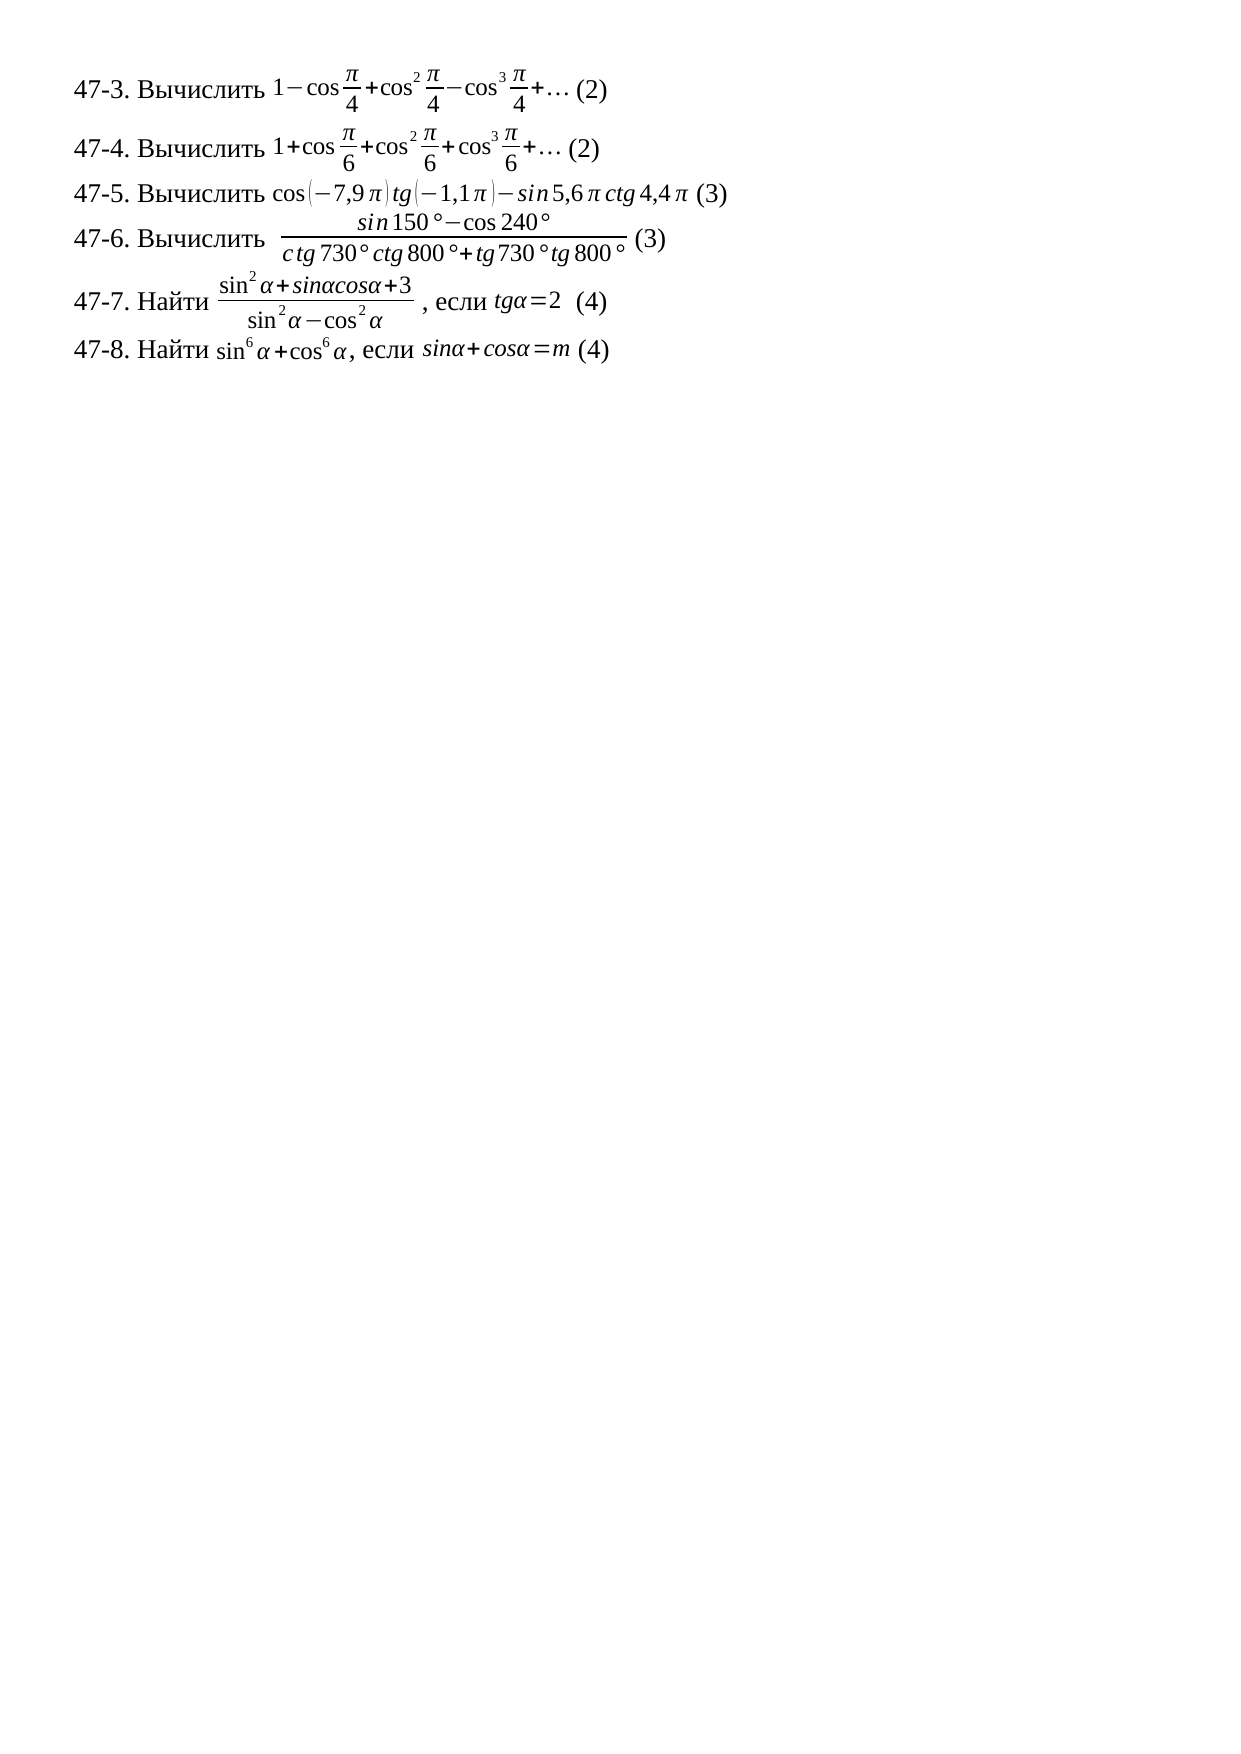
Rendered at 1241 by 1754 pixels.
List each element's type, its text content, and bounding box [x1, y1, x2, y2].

text 47-8. Найти , если (4) [74, 333, 1181, 364]
text 47-5. Вычислить (3) [74, 177, 1181, 208]
text 47-4. Вычислить (2) [74, 118, 1181, 177]
text 47-7. Найти , если (4) [74, 267, 1181, 333]
text 47-6. Вычислить (3) [74, 208, 1181, 267]
text 47-3. Вычислить (2) [74, 59, 1181, 118]
